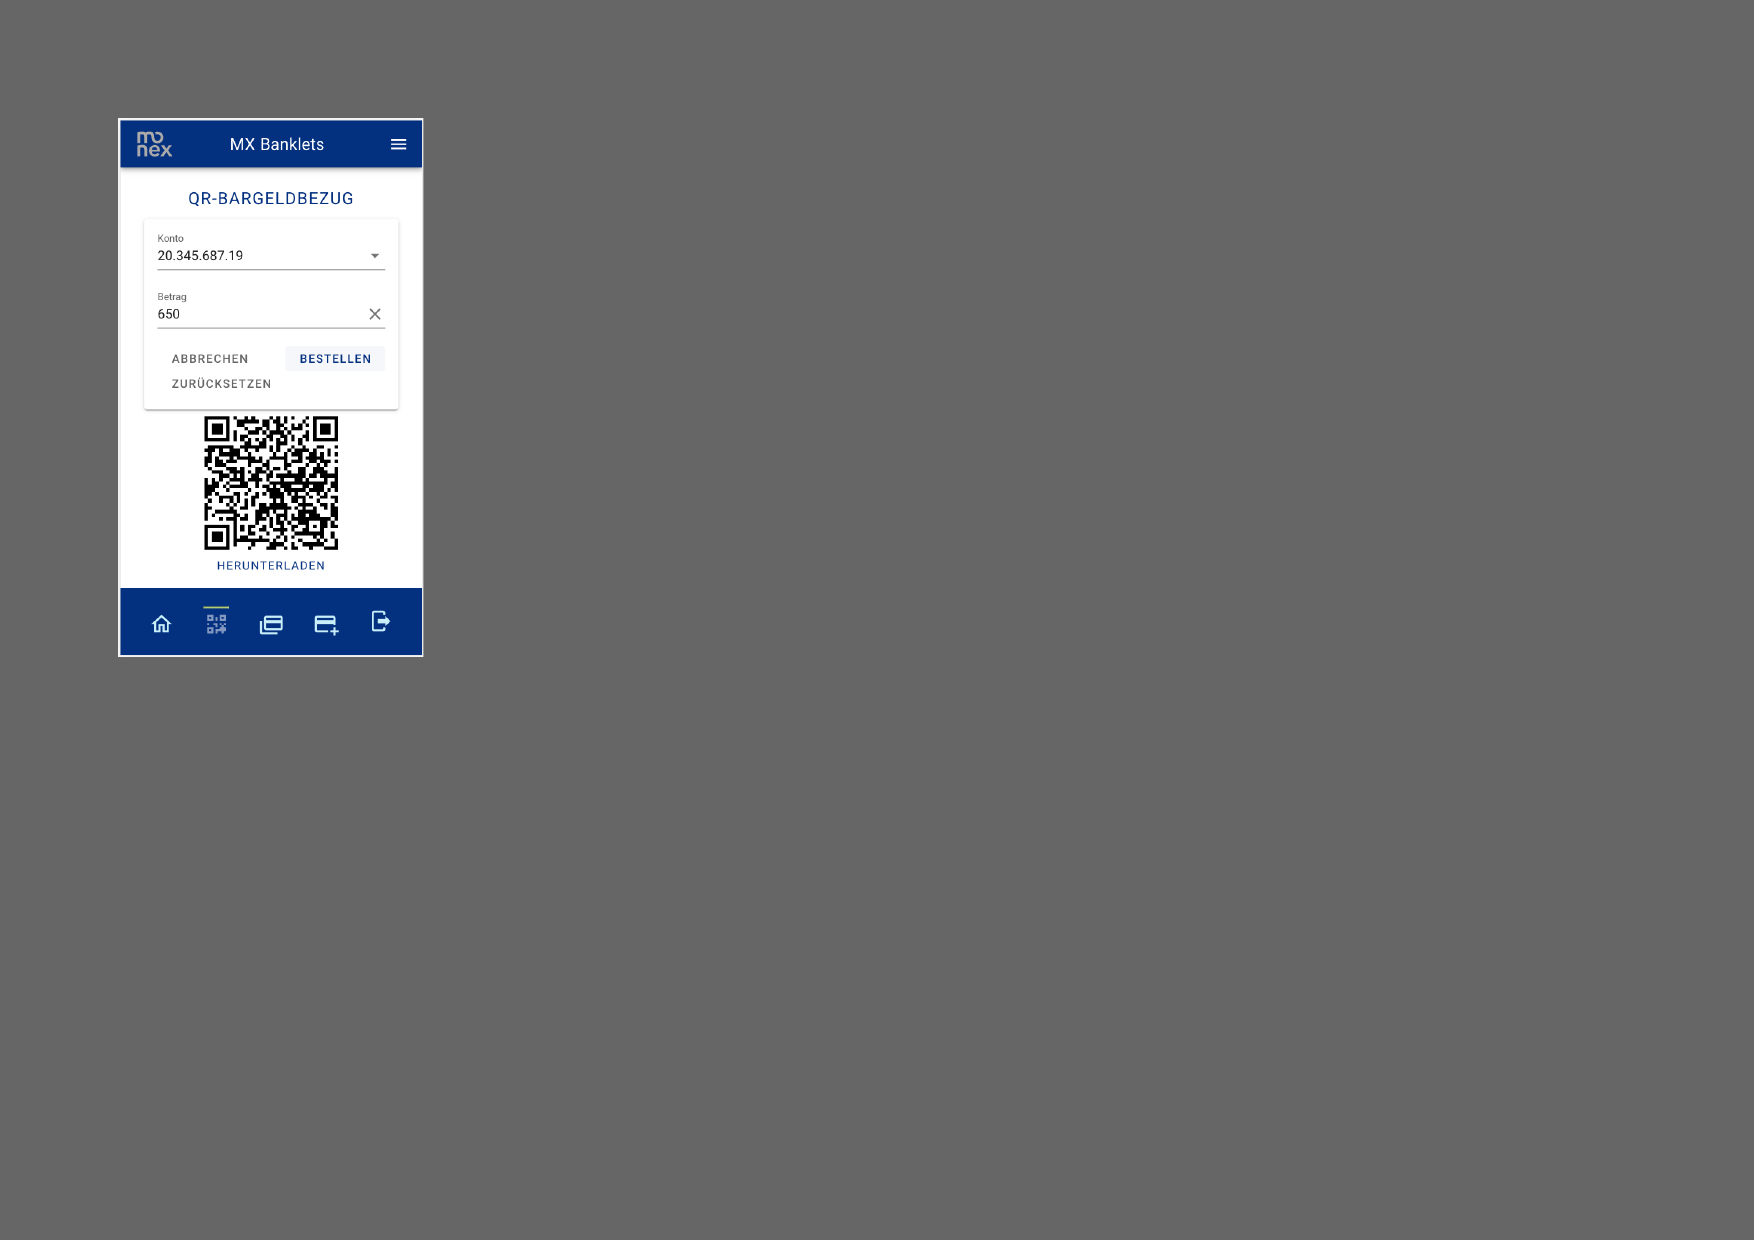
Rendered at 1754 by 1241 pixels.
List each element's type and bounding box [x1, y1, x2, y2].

picture [118, 118, 424, 657]
